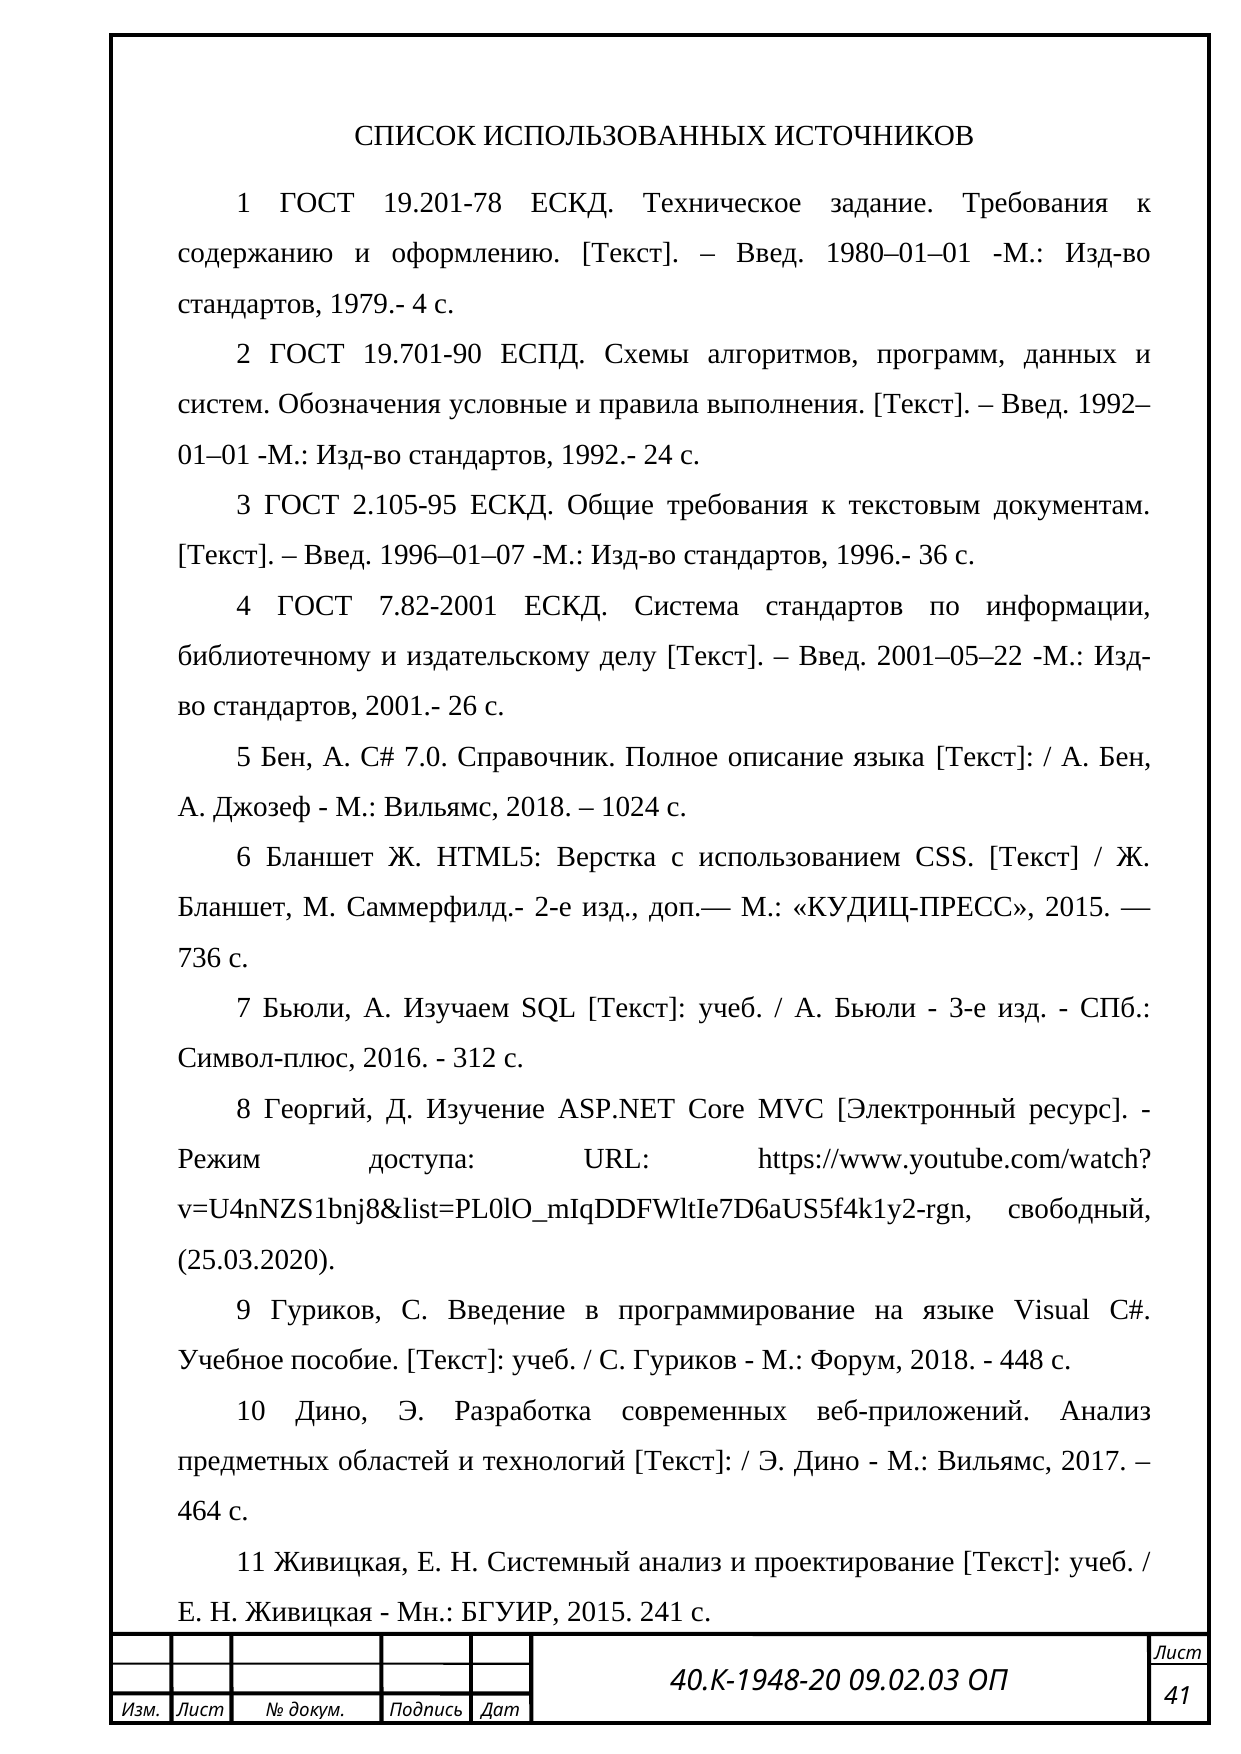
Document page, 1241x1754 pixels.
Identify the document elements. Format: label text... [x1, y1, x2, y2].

text 7 Бьюли, А. Изучаем SQL [Текст]: учеб. / А. Бьюли - 3-е изд. - СПб.: Символ-плюс, 2016. - 312 с. [177, 990, 1152, 1074]
text 11 Живицкая, Е. Н. Системный анализ и проектирование [Текст]: учеб. / Е. Н. Живицкая - Мн.: БГУИР, 2015. 241 с. [177, 1544, 1152, 1627]
text 1 ГОСТ 19.201-78 ЕСКД. Техническое задание. Требования к содержанию и оформлению. [Текст]. – Введ. 1980–01–01 -М.: Изд-во стандартов, 1979.- 4 с. [177, 185, 1152, 319]
text 10 Дино, Э. Разработка современных веб-приложений. Анализ предметных областей и технологий [Текст]: / Э. Дино - М.: Вильямс, 2017. – 464 с. [177, 1393, 1152, 1527]
text 9 Гуриков, С. Введение в программирование на языке Visual C#. Учебное пособие. [Текст]: учеб. / С. Гуриков - М.: Форум, 2018. - 448 с. [177, 1292, 1152, 1376]
text СПИСОК ИСПОЛЬЗОВАННЫХ ИСТОЧНИКОВ [177, 118, 1152, 152]
text 2 ГОСТ 19.701-90 ЕСПД. Схемы алгоритмов, программ, данных и систем. Обозначения условные и правила выполнения. [Текст]. – Введ. 1992–01–01 -М.: Изд-во стандартов, 1992.- 24 с. [177, 336, 1152, 470]
text 4 ГОСТ 7.82-2001 ЕСКД. Система стандартов по информации, библиотечному и издательскому делу [Текст]. – Введ. 2001–05–22 -М.: Изд-во стандартов, 2001.- 26 с. [177, 588, 1152, 722]
text 5 Бен, А. C# 7.0. Справочник. Полное описание языка [Текст]: / А. Бен, А. Джозеф - М.: Вильямс, 2018. – 1024 с. [177, 739, 1152, 822]
text 6 Бланшет Ж. HTML5: Верстка c использованием CSS. [Текст] / Ж. Бланшет, М. Саммерфилд.- 2-е изд., доп.— М.: «КУДИЦ-ПРЕСС», 2015. —736 с. [177, 839, 1152, 973]
text 3 ГОСТ 2.105-95 ЕСКД. Общие требования к текстовым документам. [Текст]. – Введ. 1996–01–07 -М.: Изд-во стандартов, 1996.- 36 с. [177, 487, 1152, 571]
text 8 Георгий, Д. Изучение ASP.NET Core MVC [Электронный ресурс]. -Режим доступа: URL: https://www.youtube.com/watch?v=U4nNZS1bnj8&list=PL0lO_mIqDDFWltIe7D6aUS5f4k1y2-rgn, свободный, (25.03.2020). [177, 1091, 1152, 1275]
